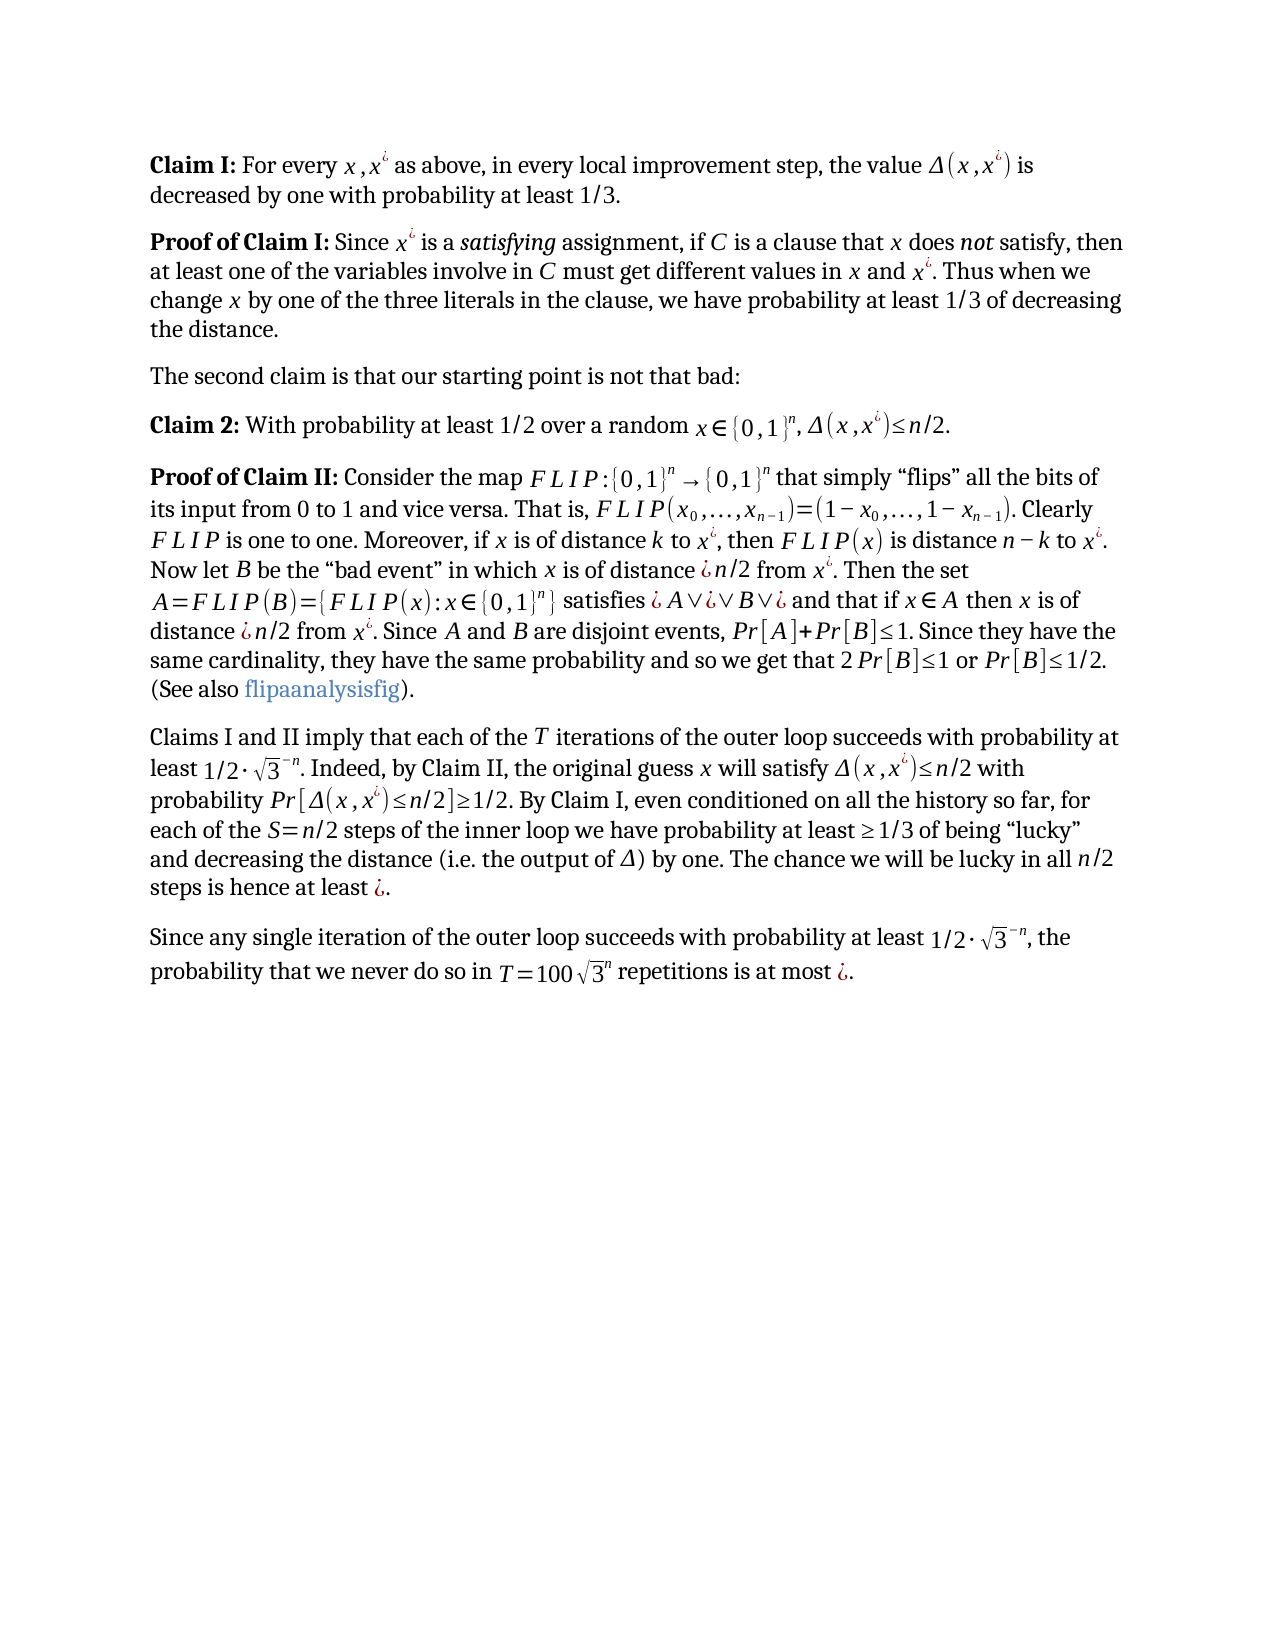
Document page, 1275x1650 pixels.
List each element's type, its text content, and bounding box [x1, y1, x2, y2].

text Claim 2: With probability at least over a random , . [150, 409, 1125, 442]
text Proof of Claim I: Since is a satisfying assignment, if is a clause that does not satisfy, then at least one of the variables involve in must get different values in and . Thus when we change by one of the three literals in the clause, we have probability at least of decreasing the distance. [150, 228, 1125, 343]
text Since any single iteration of the outer loop succeeds with probability at least , the probability that we never do so in repetitions is at most . [150, 921, 1125, 989]
text The second claim is that our starting point is not that bad: [150, 362, 1125, 391]
text Claims I and II imply that each of the iterations of the outer loop succeeds with probability at least . Indeed, by Claim II, the original guess will satisfy with probability . By Claim I, even conditioned on all the history so far, for each of the steps of the inner loop we have probability at least of being “lucky” and decreasing the distance (i.e. the output of ) by one. The chance we will be lucky in all steps is hence at least . [150, 722, 1125, 902]
text Claim I: For every as above, in every local improvement step, the value is decreased by one with probability at least . [150, 150, 1125, 209]
text Proof of Claim II: Consider the map that simply “flips” all the bits of its input from to and vice versa. That is, . Clearly is one to one. Moreover, if is of distance to , then is distance to . Now let be the “bad event” in which is of distance from . Then the set satisfies and that if then is of distance from . Since and are disjoint events, . Since they have the same cardinality, they have the same probability and so we get that or . (See also flipaanalysisfig). [150, 461, 1125, 704]
